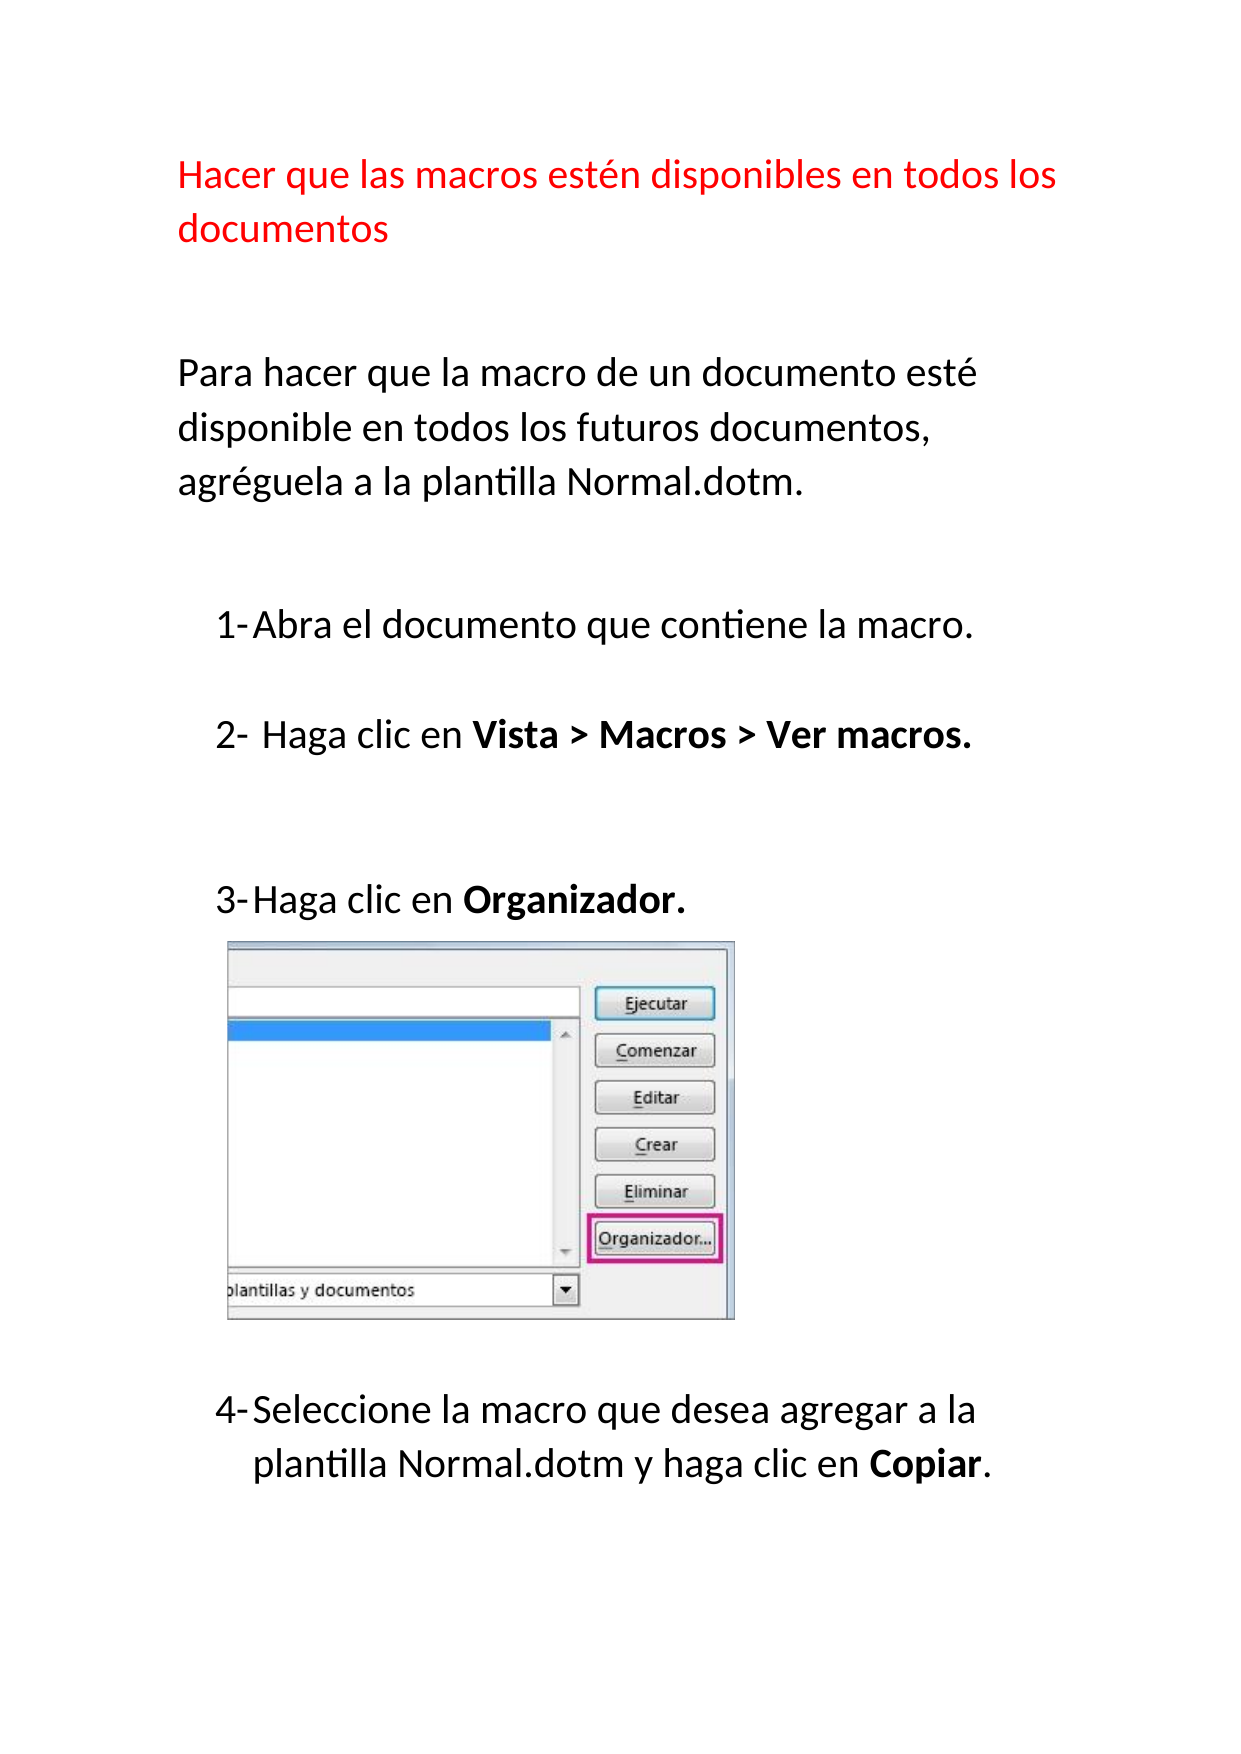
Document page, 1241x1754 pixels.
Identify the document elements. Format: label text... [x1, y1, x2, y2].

list Haga clic en Vista > Macros > Ver macros. [215, 708, 1063, 759]
list Abra el documento que contiene la macro. [215, 598, 1063, 649]
text Hacer que las macros estén disponibles en todos los documentos [177, 148, 1063, 253]
picture [227, 941, 735, 1320]
list Seleccione la macro que desea agregar a la plantilla Normal.dotm y haga clic en Copiar. [215, 1383, 1063, 1488]
text Para hacer que la macro de un documento esté disponible en todos los futuros documentos, agréguela a la plantilla Normal.dotm. [177, 346, 1063, 506]
list Haga clic en Organizador. [215, 873, 1063, 924]
